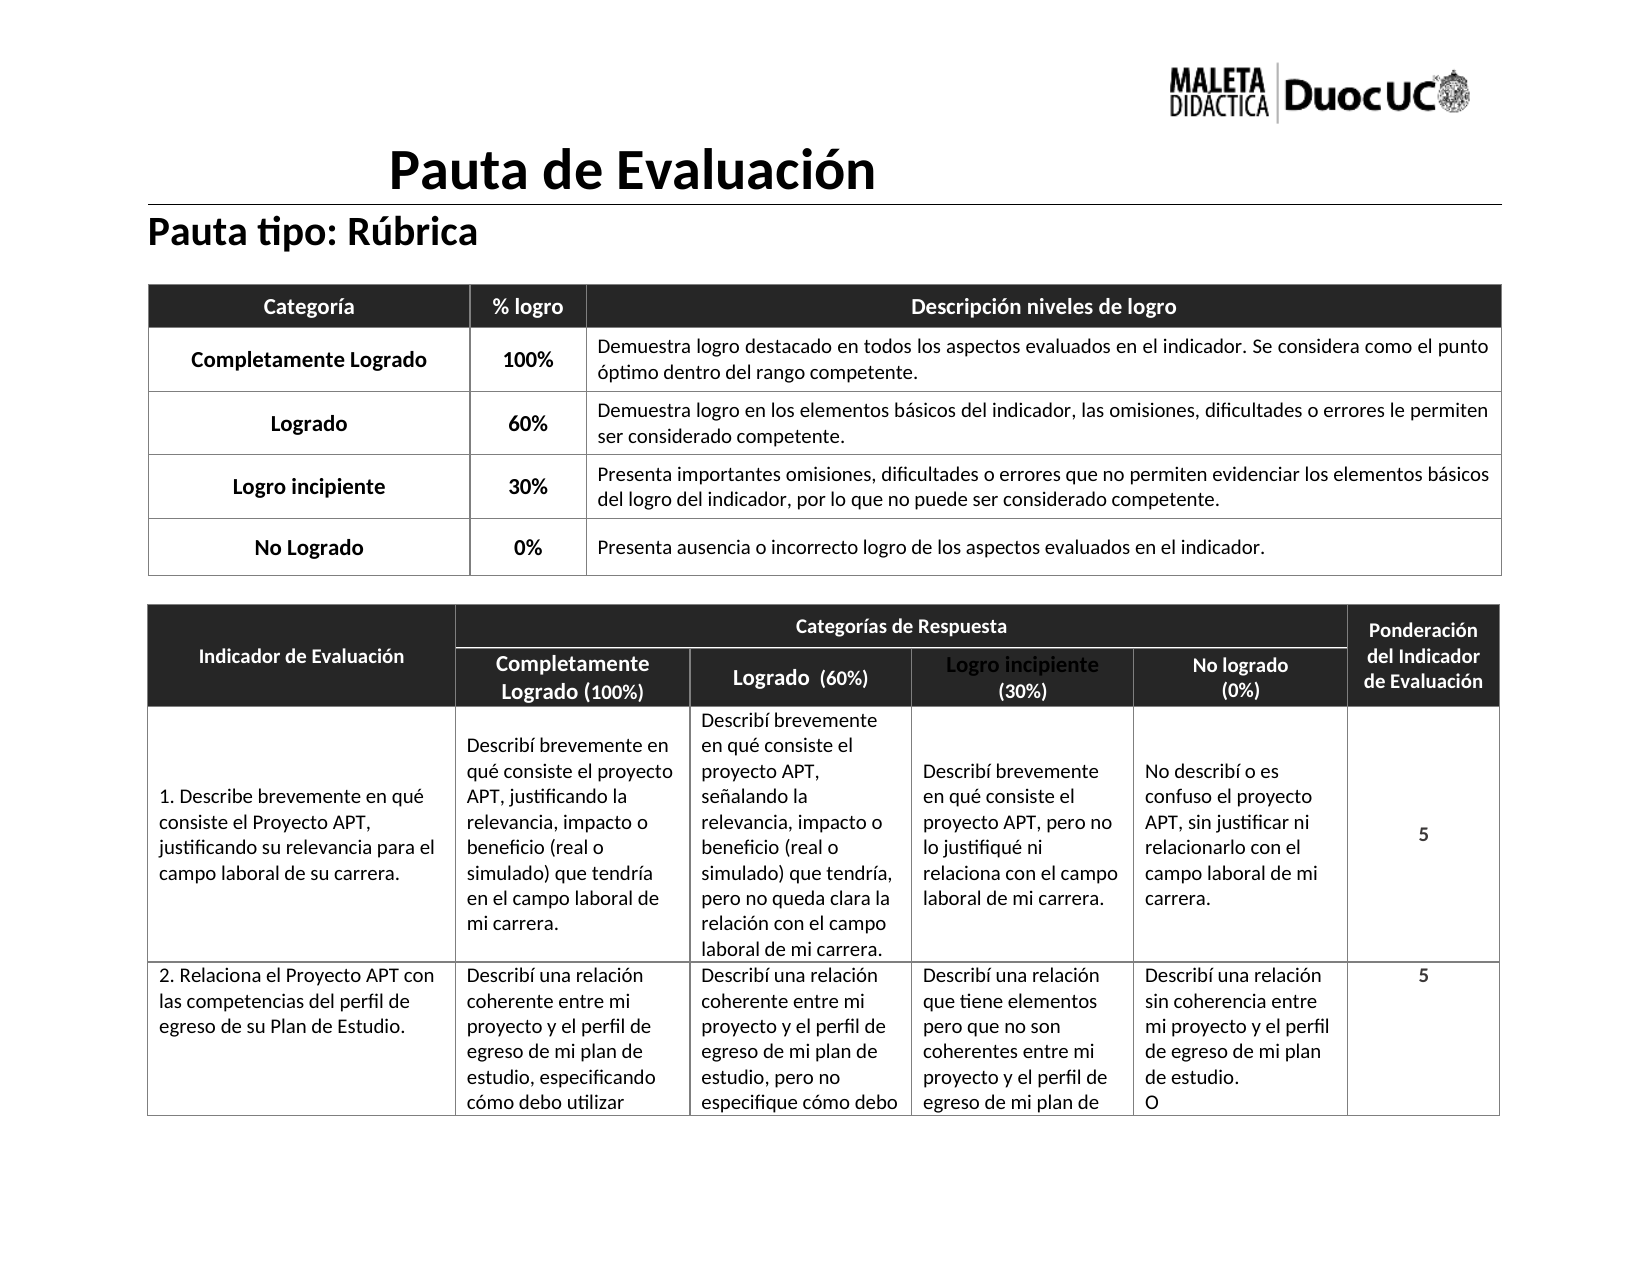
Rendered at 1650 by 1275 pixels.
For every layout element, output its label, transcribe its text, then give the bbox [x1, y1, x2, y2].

table_header Categoría [149, 285, 469, 327]
table_header Ponderación del Indicador de Evaluación [1348, 605, 1499, 706]
table_cell 5 [1348, 963, 1499, 1115]
table_cell Demuestra logro destacado en todos los aspectos evaluados en el indicador. Se considera como el punto óptimo dentro del rango competente. [587, 328, 1501, 391]
table_cell Describí brevemente en qué consiste el proyecto APT, señalando la relevancia, impacto o beneficio (real o simulado) que tendría, pero no queda clara la relación con el campo laboral de mi carrera. [691, 707, 911, 961]
table_cell Describí una relación que tiene elementos pero que no son coherentes entre mi proyecto y el perfil de egreso de mi plan de estudio. [912, 963, 1133, 1115]
table_cell No Logrado [149, 519, 469, 575]
text Pauta de Evaluación [148, 133, 1502, 204]
table_cell Completamente Logrado (100%) [456, 649, 689, 706]
table_cell 5 [1348, 707, 1499, 961]
table_header Categorías de Respuesta [456, 605, 1347, 647]
table_cell Completamente Logrado [149, 328, 469, 391]
table_cell Logro incipiente [149, 455, 469, 518]
table_cell 0% [471, 519, 586, 575]
table_cell Describí brevemente en qué consiste el proyecto APT, justificando la relevancia, impacto o beneficio (real o simulado) que tendría en el campo laboral de mi carrera. [456, 707, 689, 961]
table_header % logro [471, 285, 586, 327]
table_cell 30% [471, 455, 586, 518]
table_cell Describí brevemente en qué consiste el proyecto APT, pero no lo justifiqué ni relaciona con el campo laboral de mi carrera. [912, 707, 1133, 961]
picture [1137, 39, 1503, 145]
table_cell Logrado [149, 392, 469, 454]
table_cell No logrado (0%) [1134, 649, 1347, 706]
table_cell No describí o es confuso el proyecto APT, sin justificar ni relacionarlo con el campo laboral de mi carrera. [1134, 707, 1347, 961]
table_cell Presenta importantes omisiones, dificultades o errores que no permiten evidenciar los elementos básicos del logro del indicador, por lo que no puede ser considerado competente. [587, 455, 1501, 518]
table_cell Presenta ausencia o incorrecto logro de los aspectos evaluados en el indicador. [587, 519, 1501, 575]
table_cell Logro incipiente (30%) [912, 649, 1133, 706]
table_cell Demuestra logro en los elementos básicos del indicador, las omisiones, dificultades o errores le permiten ser considerado competente. [587, 392, 1501, 454]
table_cell Logrado (60%) [691, 649, 911, 706]
table_header Indicador de Evaluación [148, 605, 455, 706]
table_header Descripción niveles de logro [587, 285, 1501, 327]
table_cell 60% [471, 392, 586, 454]
table_cell 100% [471, 328, 586, 391]
text Pauta tipo: Rúbrica [148, 205, 1502, 256]
table_cell 1. Describe brevemente en qué consiste el Proyecto APT, justificando su relevancia para el campo laboral de su carrera. [148, 707, 455, 961]
table_cell 2. Relaciona el Proyecto APT con las competencias del perfil de egreso de su Plan de Estudio. [148, 963, 455, 1115]
